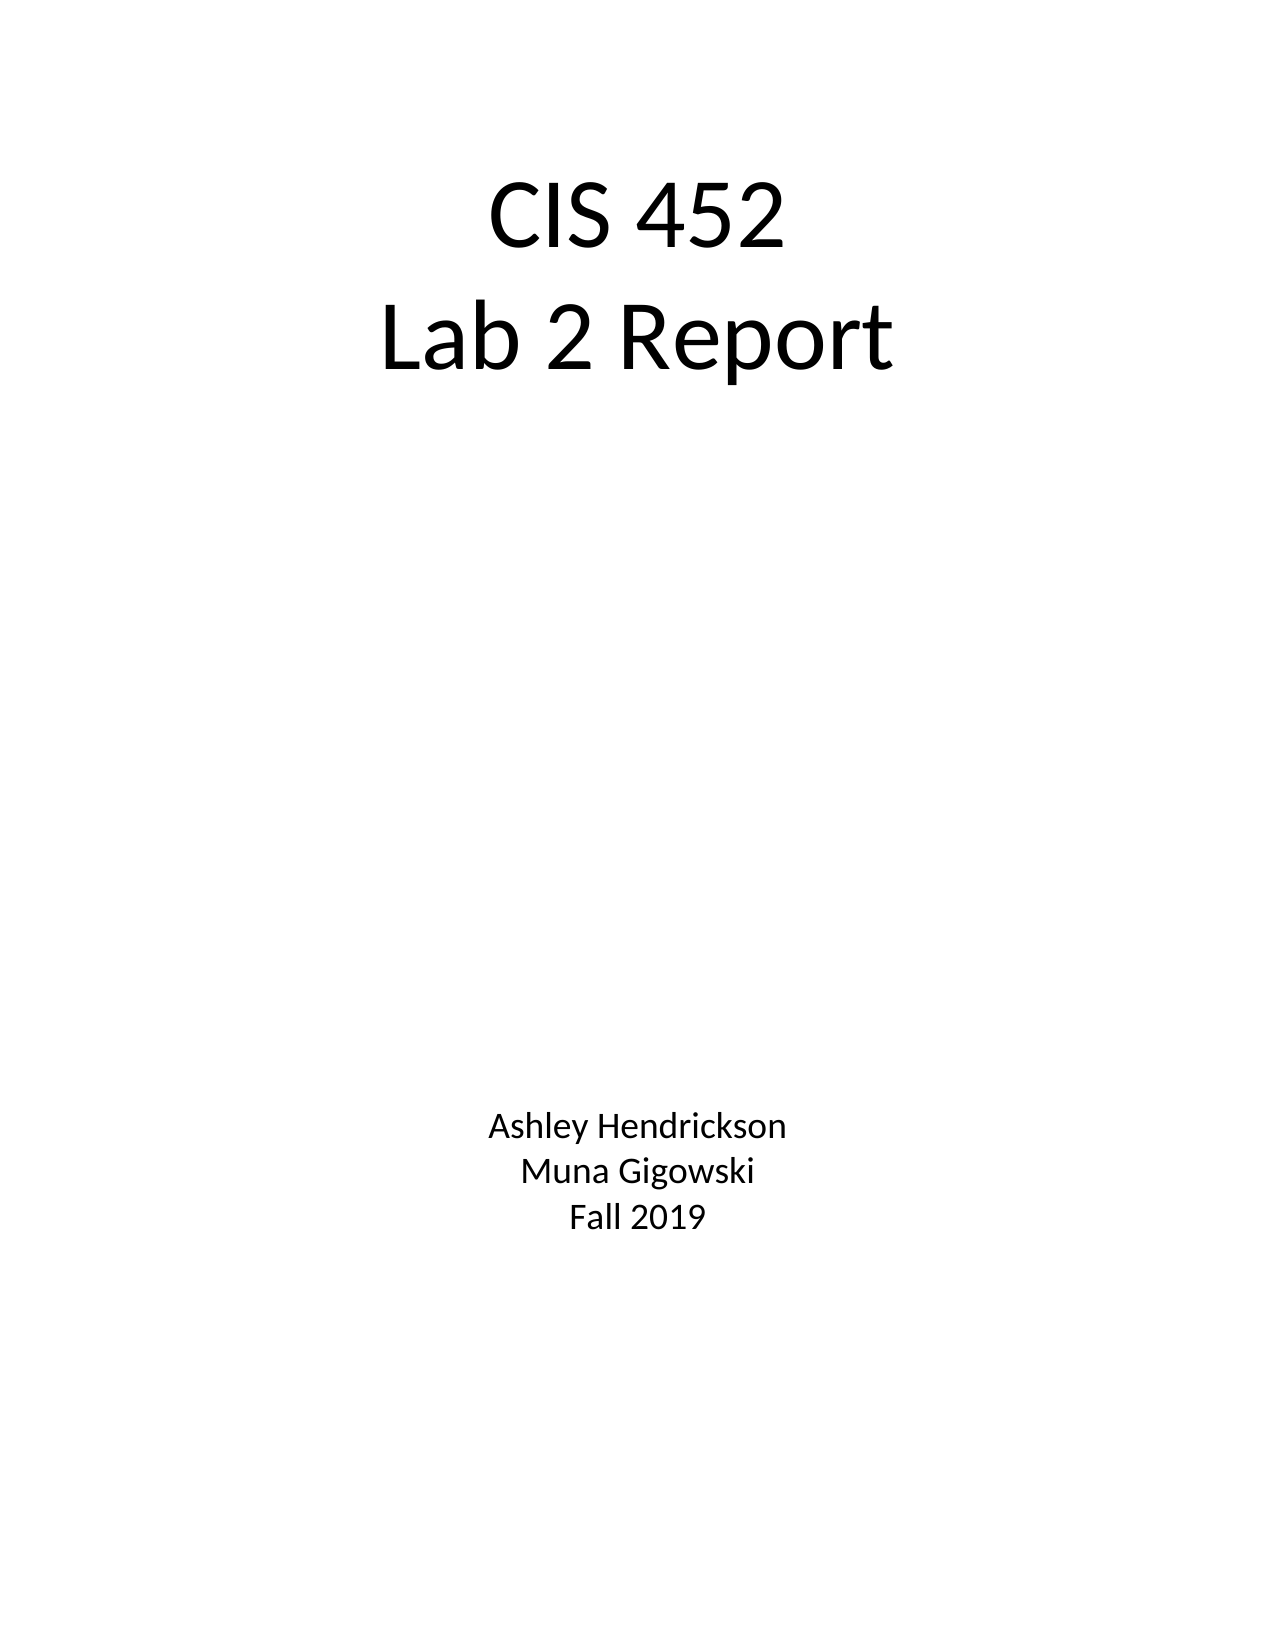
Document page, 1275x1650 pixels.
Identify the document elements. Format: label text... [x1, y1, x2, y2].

text Ashley Hendrickson [150, 1102, 1125, 1147]
text Muna Gigowski [150, 1147, 1125, 1193]
text Fall 2019 [150, 1193, 1125, 1239]
text Lab 2 Report [150, 272, 1125, 394]
text CIS 452 [150, 150, 1125, 272]
